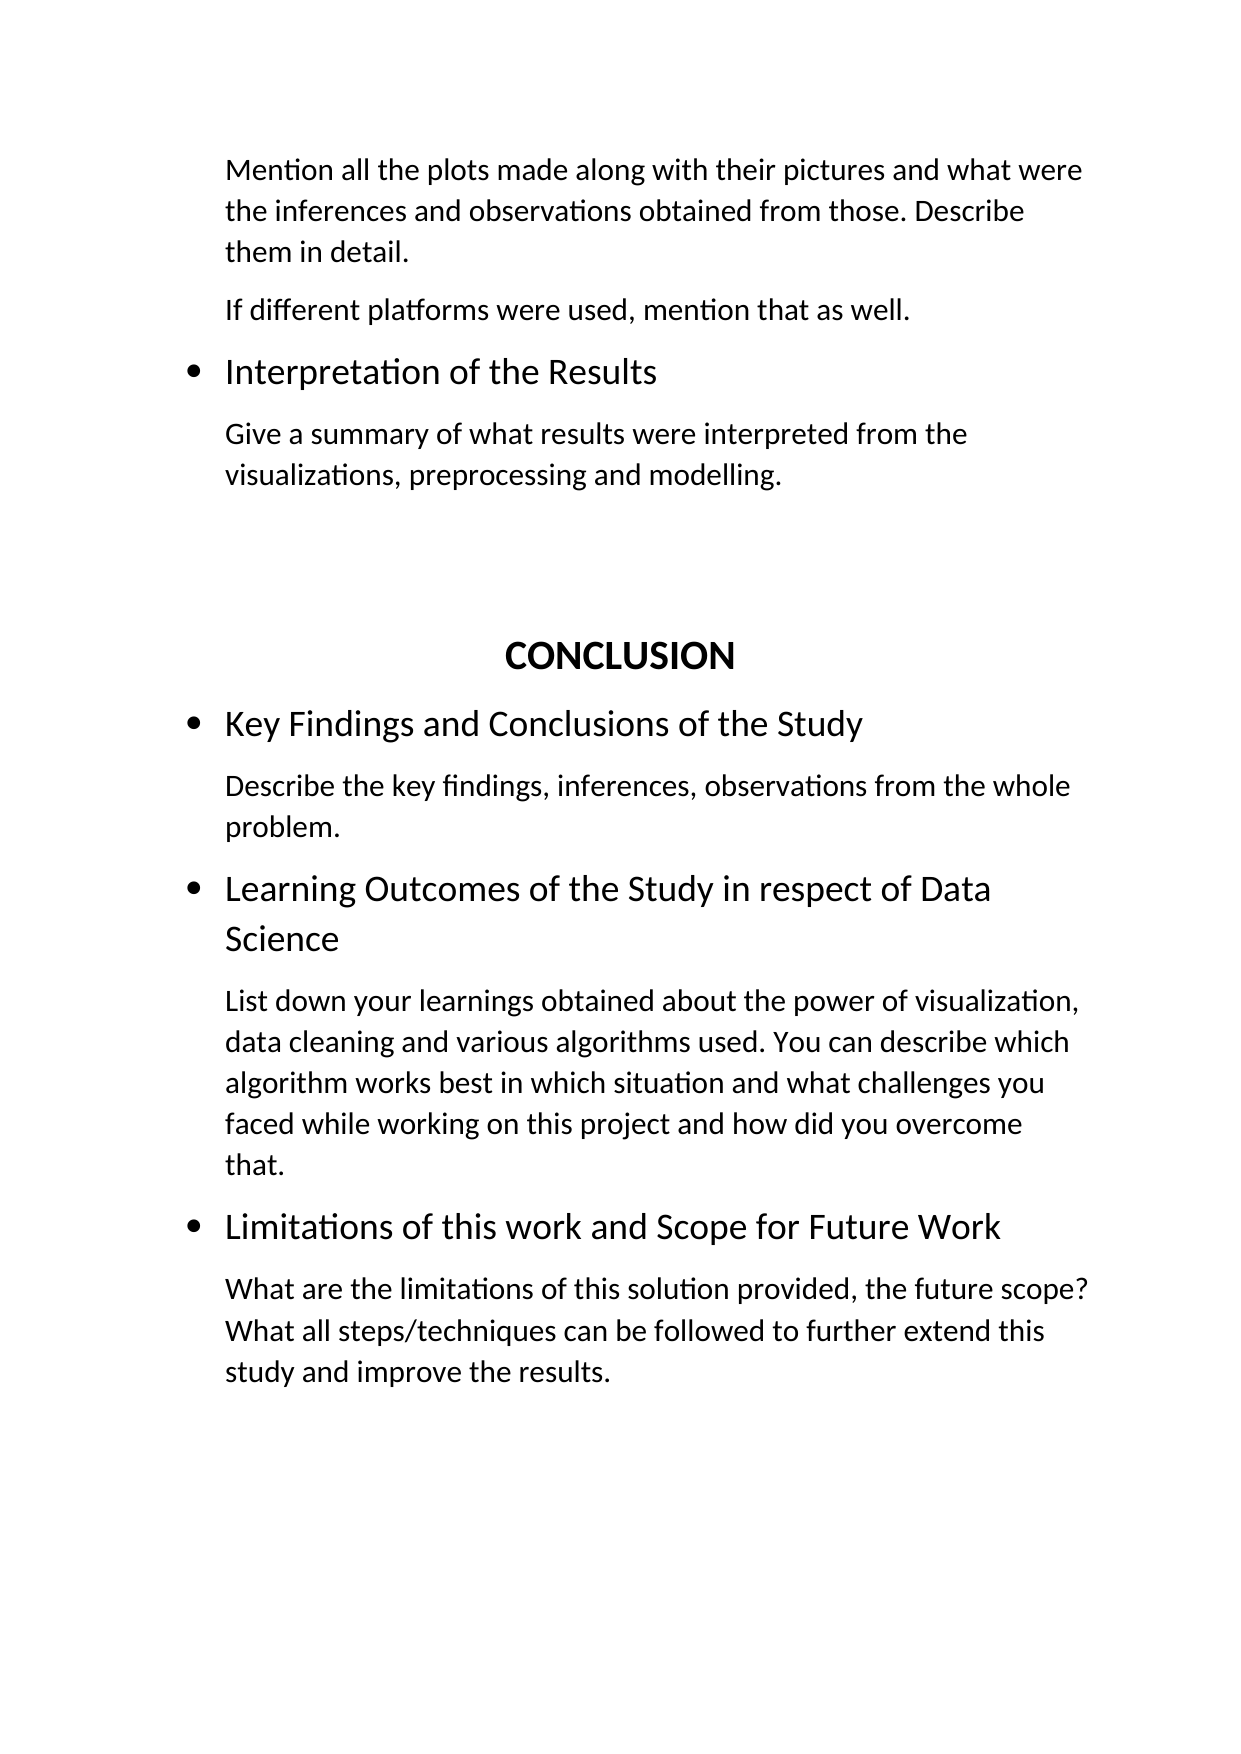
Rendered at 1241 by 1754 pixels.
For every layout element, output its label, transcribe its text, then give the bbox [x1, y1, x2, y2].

text CONCLUSION [150, 629, 1090, 679]
text Give a summary of what results were interpreted from the visualizations, preprocessing and modelling. [225, 414, 1090, 493]
list Limitations of this work and Scope for Future Work [187, 1203, 1090, 1249]
text List down your learnings obtained about the power of visualization, data cleaning and various algorithms used. You can describe which algorithm works best in which situation and what challenges you faced while working on this project and how did you overcome that. [225, 981, 1090, 1184]
list Key Findings and Conclusions of the Study [187, 700, 1090, 746]
list Interpretation of the Results [187, 348, 1090, 394]
text If different platforms were used, mention that as well. [150, 290, 1090, 328]
text Mention all the plots made along with their pictures and what were the inferences and observations obtained from those. Describe them in detail. [225, 150, 1090, 270]
text What are the limitations of this solution provided, the future scope? What all steps/techniques can be followed to further extend this study and improve the results. [225, 1269, 1090, 1390]
list Learning Outcomes of the Study in respect of Data Science [187, 865, 1090, 961]
text Describe the key findings, inferences, observations from the whole problem. [225, 766, 1090, 846]
